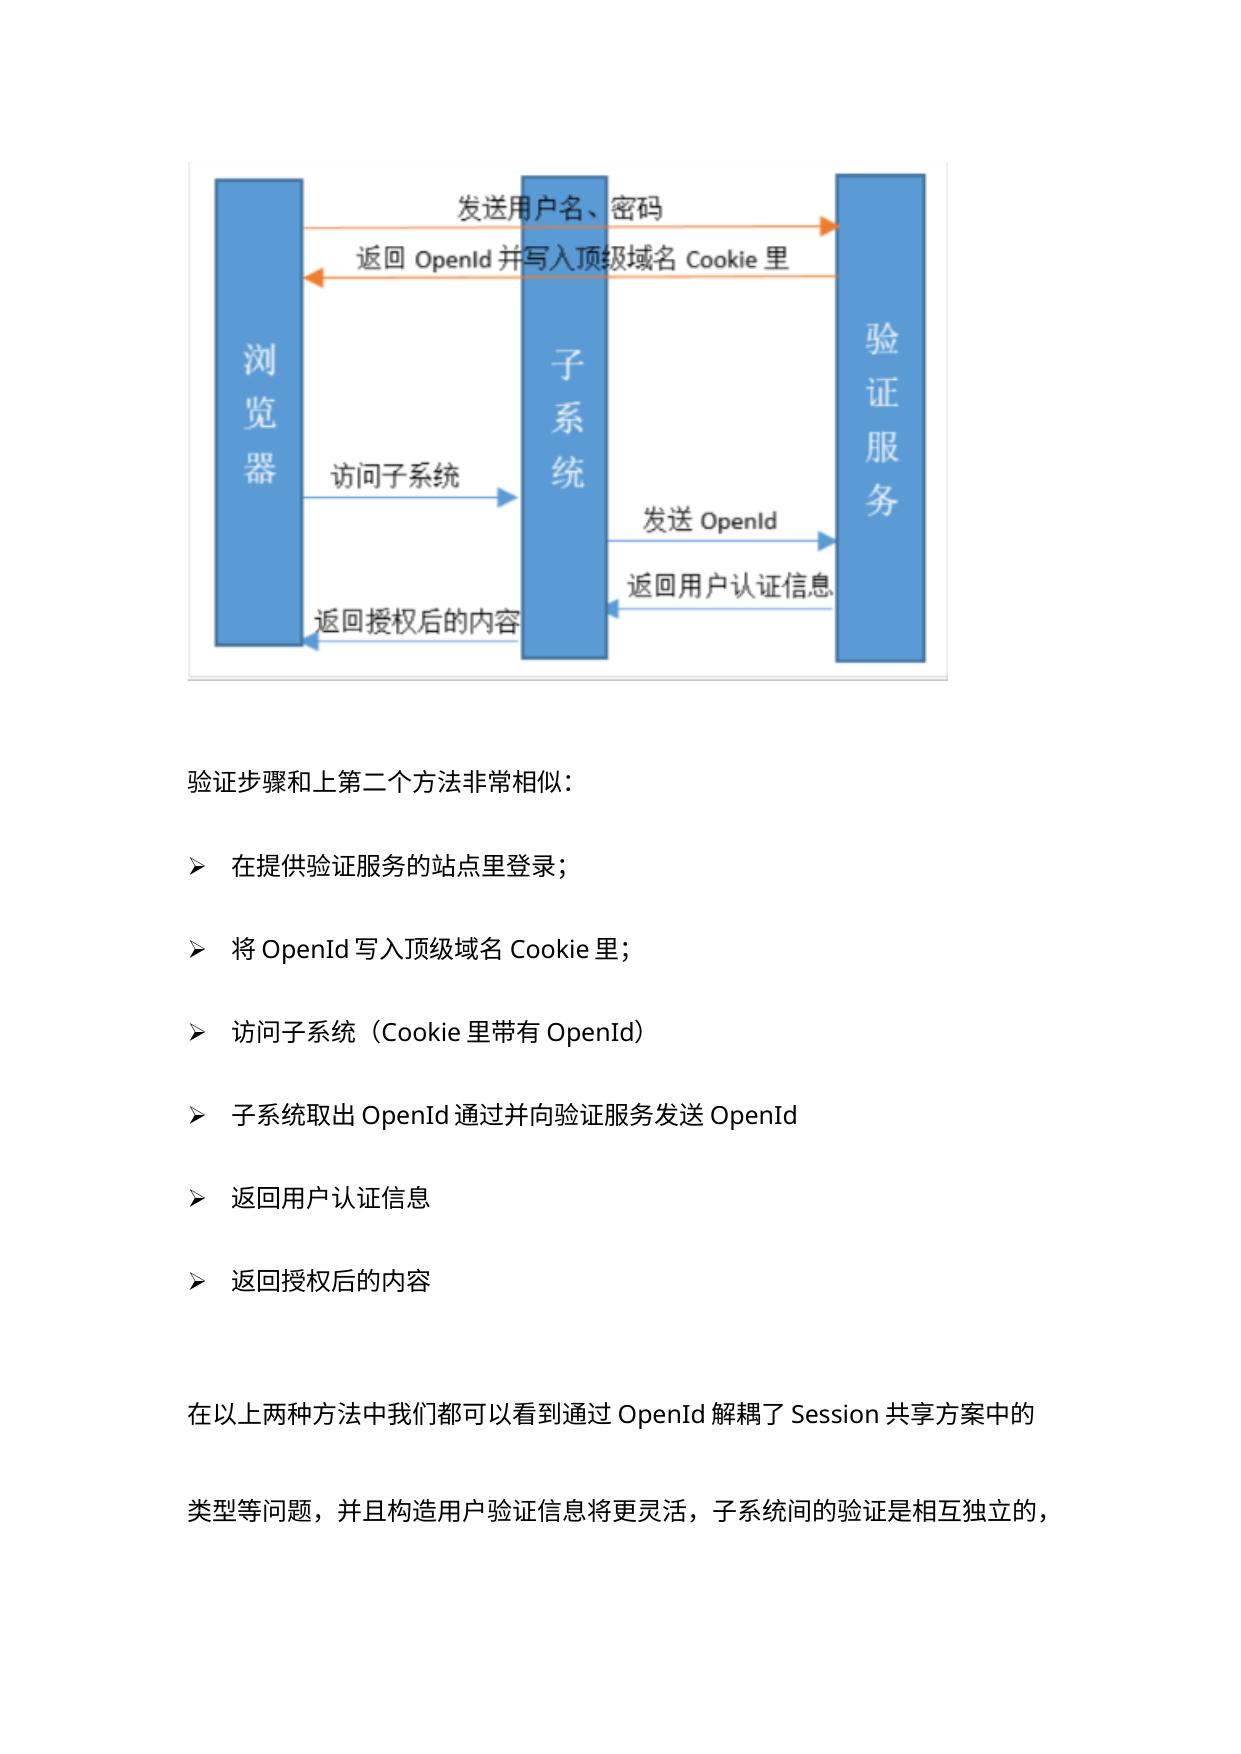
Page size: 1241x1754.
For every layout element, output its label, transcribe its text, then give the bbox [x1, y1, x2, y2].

list 子系统取出OpenId通过并向验证服务发送OpenId [187, 1081, 1053, 1146]
list 在提供验证服务的站点里登录； [187, 832, 1053, 897]
list 返回用户认证信息 [187, 1164, 1053, 1229]
list 将OpenId写入顶级域名Cookie里； [187, 915, 1053, 980]
picture [187, 162, 948, 681]
text 验证步骤和上第二个方法非常相似： [187, 748, 1053, 813]
list 返回授权后的内容 [187, 1247, 1053, 1312]
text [187, 1380, 1053, 1542]
list 访问子系统（Cookie里带有OpenId） [187, 998, 1053, 1063]
